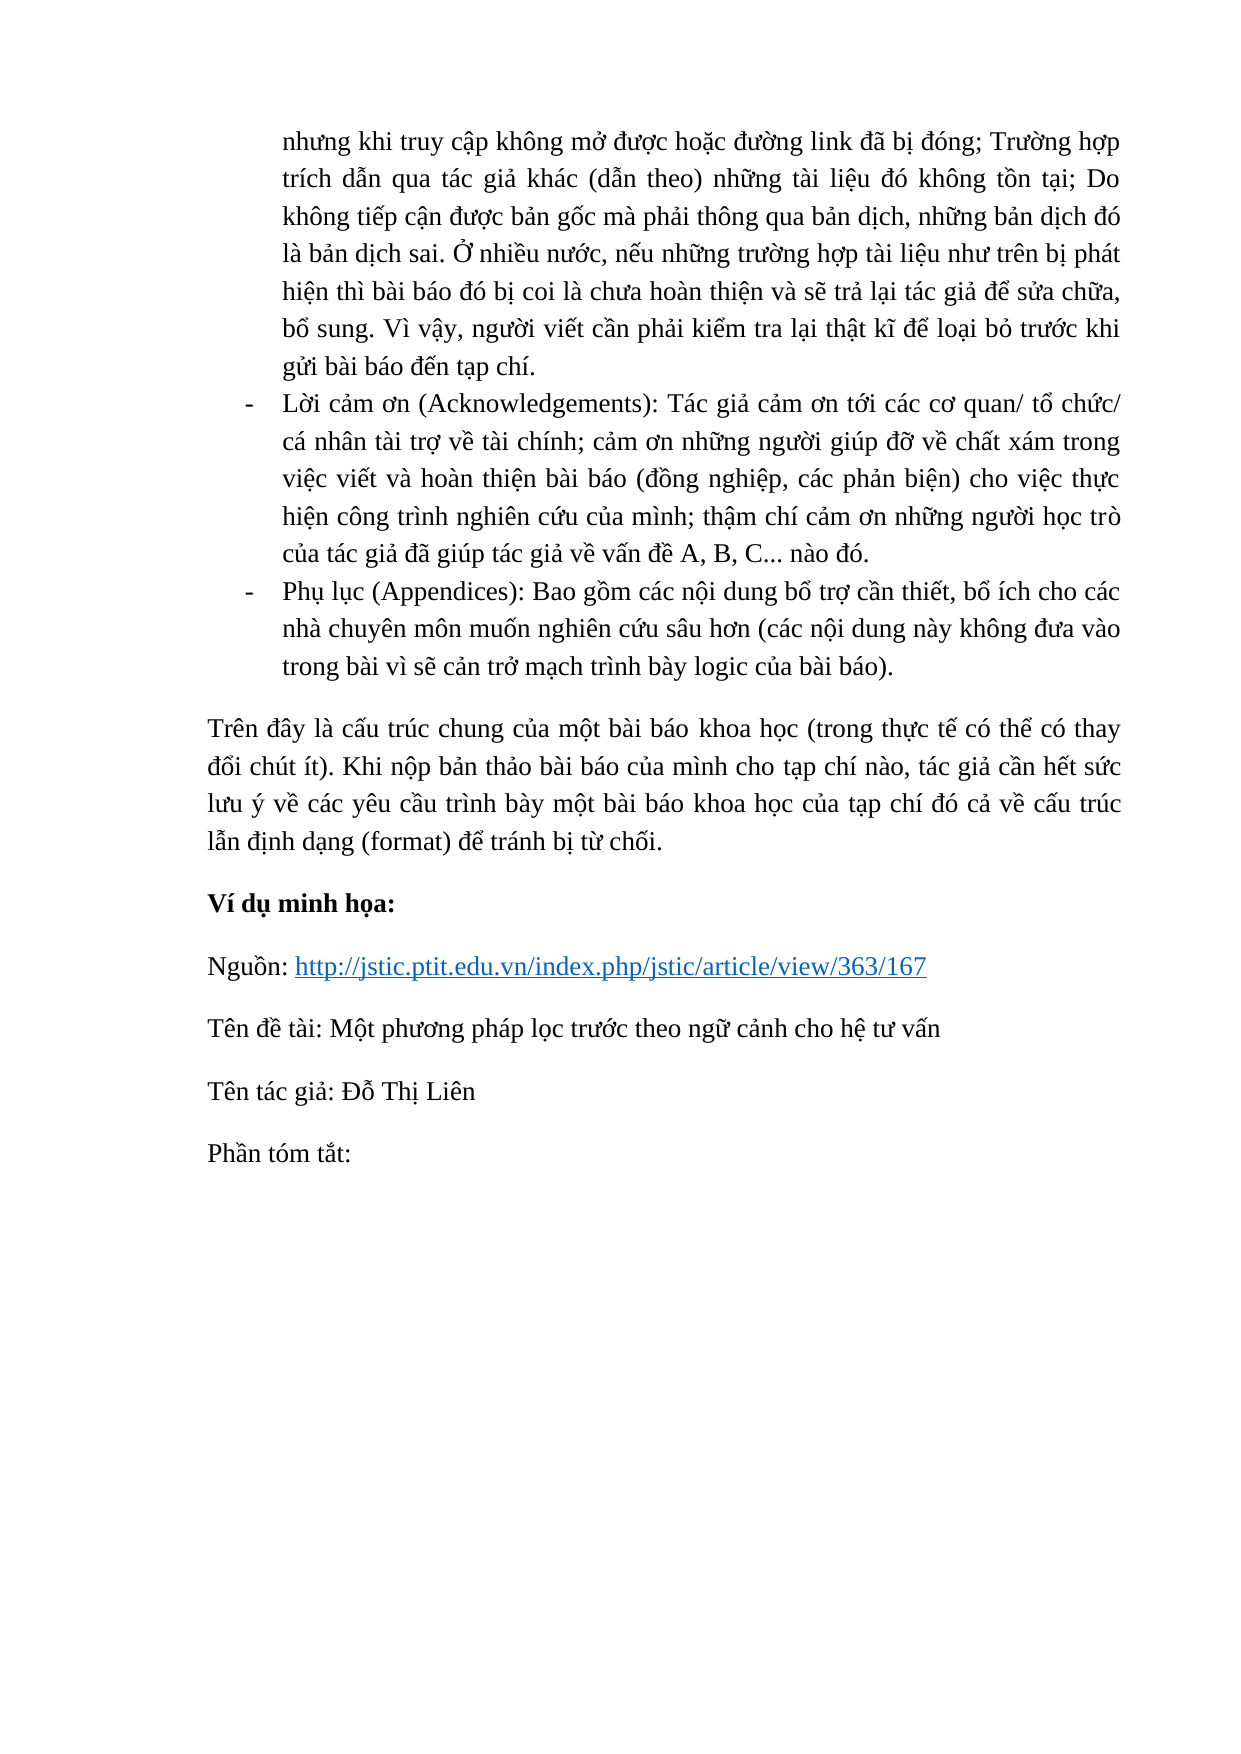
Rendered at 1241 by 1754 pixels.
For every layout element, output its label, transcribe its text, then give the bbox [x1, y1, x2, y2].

list Phụ lục (Appendices): Bao gồm các nội dung bổ trợ cần thiết, bổ ích cho các nhà chuyên môn muốn nghiên cứu sâu hơn (các nội dung này không đưa vào trong bài vì sẽ cản trở mạch trình bày logic của bài báo). [244, 568, 1122, 681]
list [244, 118, 1122, 381]
text Trên đây là cấu trúc chung của một bài báo khoa học (trong thực tế có thể có thay đổi chút ít). Khi nộp bản thảo bài báo của mình cho tạp chí nào, tác giả cần hết sức lưu ý về các yêu cầu trình bày một bài báo khoa học của tạp chí đó cả về cấu trúc lẫn định dạng (format) để tránh bị từ chối. [207, 706, 1122, 856]
text Tên tác giả: Đỗ Thị Liên [207, 1068, 1122, 1106]
text Nguồn: http://jstic.ptit.edu.vn/index.php/jstic/article/view/363/167 [207, 943, 1122, 981]
text Phần tóm tắt: [207, 1131, 1122, 1168]
list Lời cảm ơn (Acknowledgements): Tác giả cảm ơn tới các cơ quan/ tổ chức/ cá nhân tài trợ về tài chính; cảm ơn những người giúp đỡ về chất xám trong việc viết và hoàn thiện bài báo (đồng nghiệp, các phản biện) cho việc thực hiện công trình nghiên cứu của mình; thậm chí cảm ơn những người học trò của tác giả đã giúp tác giả về vấn đề A, B, C... nào đó. [244, 381, 1122, 568]
text Ví dụ minh họa: [207, 881, 1122, 918]
text Tên đề tài: Một phương pháp lọc trước theo ngữ cảnh cho hệ tư vấn [207, 1006, 1122, 1043]
